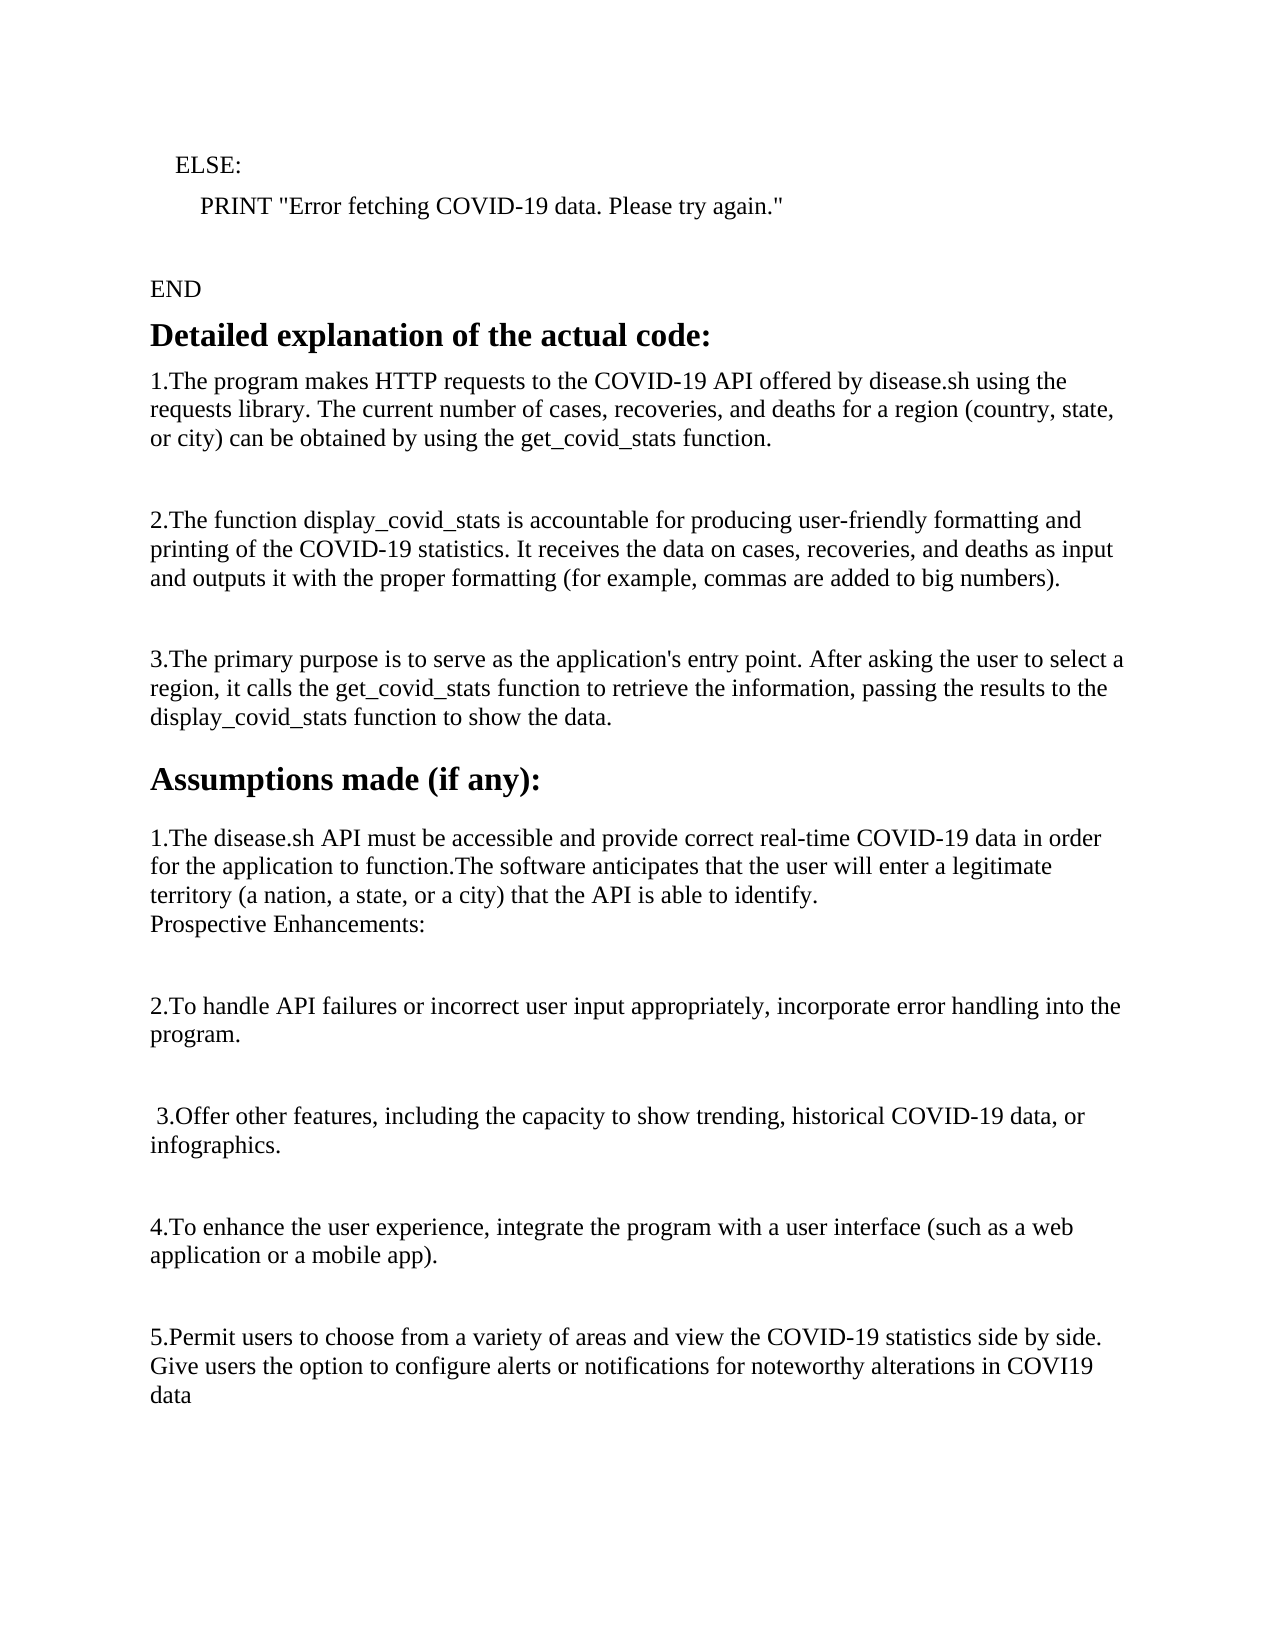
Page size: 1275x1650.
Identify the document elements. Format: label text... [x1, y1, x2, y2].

text 2.The function display_covid_stats is accountable for producing user-friendly formatting and printing of the COVID-19 statistics. It receives the data on cases, recoveries, and deaths as input and outputs it with the proper formatting (for example, commas are added to big numbers). [150, 505, 1125, 619]
text 5.Permit users to choose from a variety of areas and view the COVID-19 statistics side by side. Give users the option to configure alerts or notifications for noteworthy alterations in COVI19 data [150, 1322, 1125, 1408]
text PRINT "Error fetching COVID-19 data. Please try again." [150, 191, 1125, 220]
text ELSE: [150, 150, 1125, 179]
text 1.The disease.sh API must be accessible and provide correct real-time COVID-19 data in order for the application to function.The software anticipates that the user will enter a legitimate territory (a nation, a state, or a city) that the API is able to identify. Prospective Enhancements: [150, 823, 1125, 966]
text 3.Offer other features, including the capacity to show trending, historical COVID-19 data, or infographics. [150, 1101, 1125, 1187]
text Detailed explanation of the actual code: [150, 315, 1125, 353]
text 4.To enhance the user experience, integrate the program with a user interface (such as a web application or a mobile app). [150, 1212, 1125, 1297]
text 3.The primary purpose is to serve as the application's entry point. After asking the user to select a region, it calls the get_covid_stats function to retrieve the information, passing the results to the display_covid_stats function to show the data. Assumptions made (if any): [150, 644, 1125, 798]
text 2.To handle API failures or incorrect user input appropriately, incorporate error handling into the program. [150, 991, 1125, 1076]
text END [150, 274, 1125, 302]
text 1.The program makes HTTP requests to the COVID-19 API offered by disease.sh using the requests library. The current number of cases, recoveries, and deaths for a region (country, state, or city) can be obtained by using the get_covid_stats function. [150, 366, 1125, 480]
